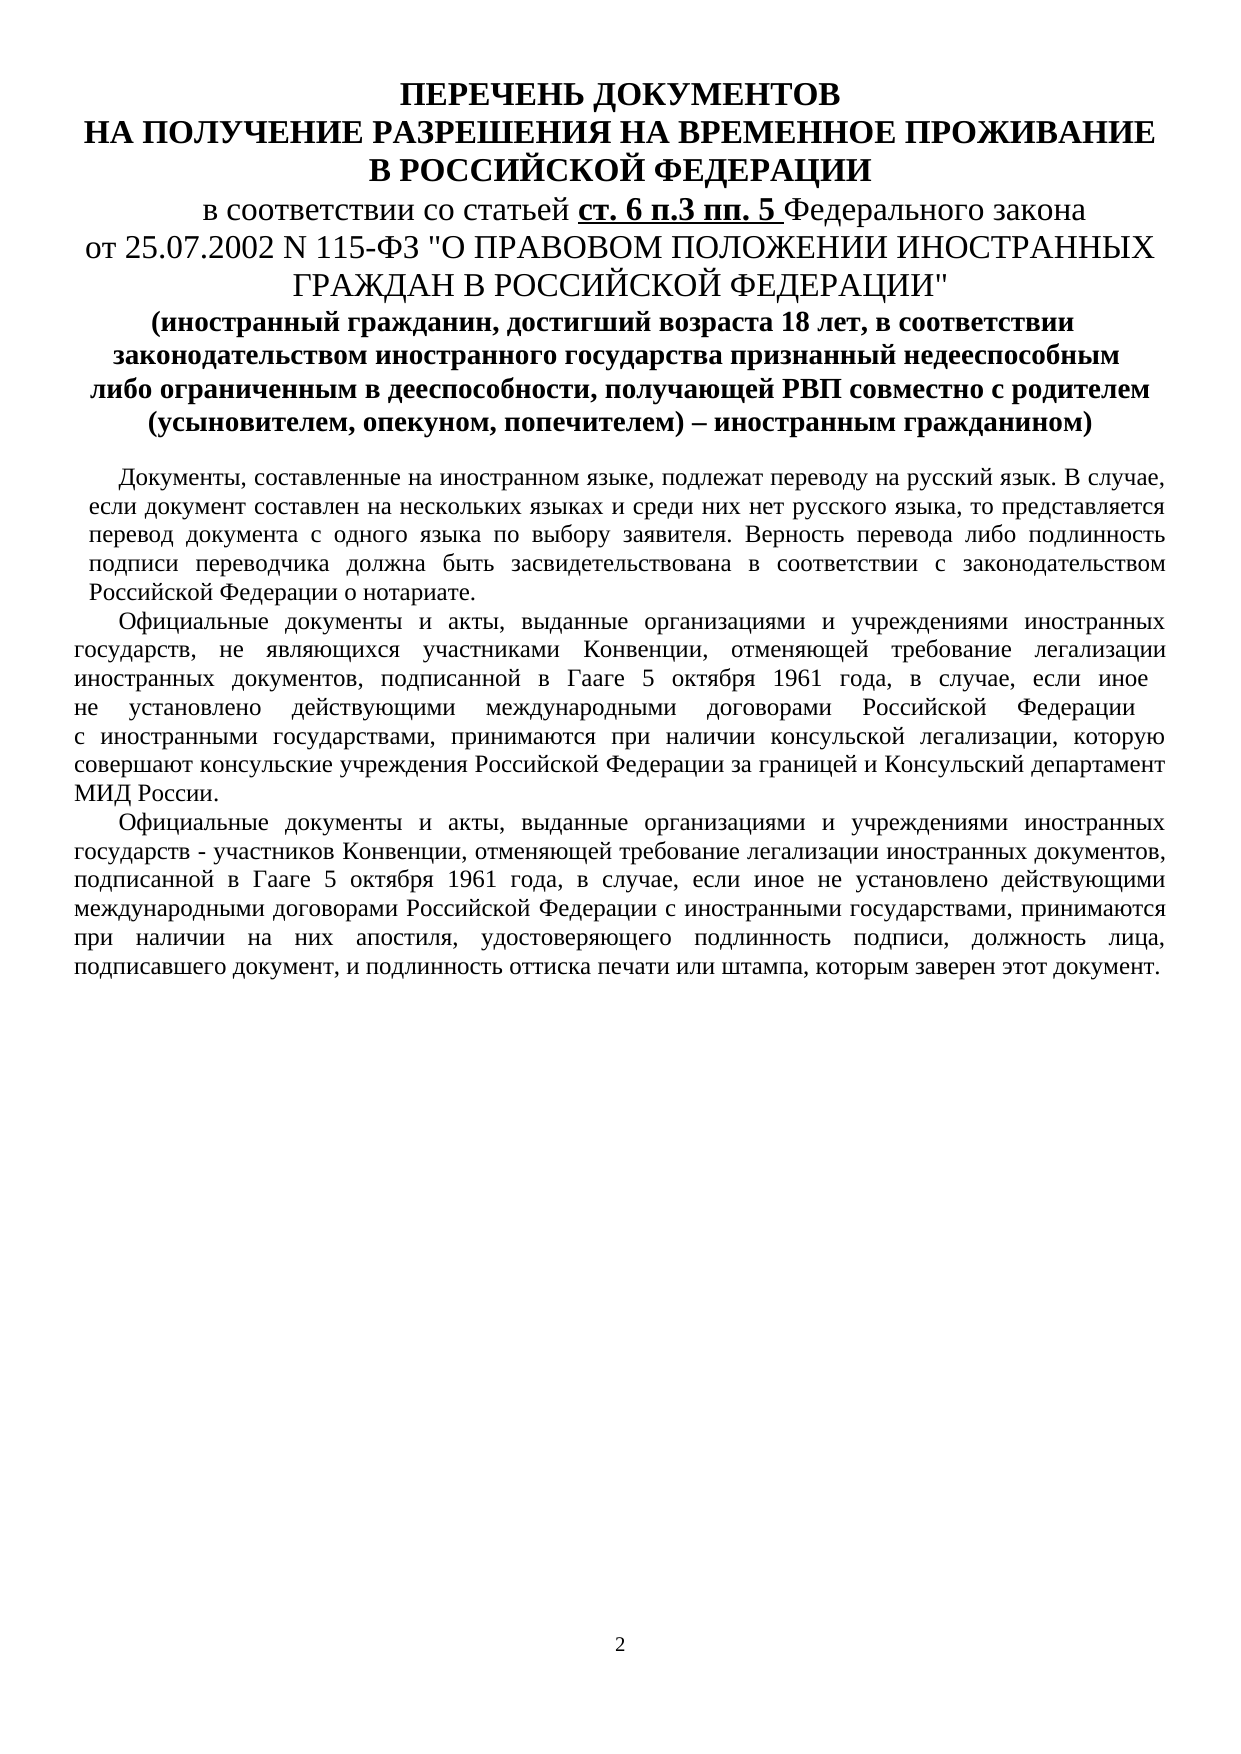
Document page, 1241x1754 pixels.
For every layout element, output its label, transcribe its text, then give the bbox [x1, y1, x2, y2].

text Документы, составленные на иностранном языке, подлежат переводу на русский язык. В случае, если документ составлен на нескольких языках и среди них нет русского языка, то представляется перевод документа с одного языка по выбору заявителя. Верность перевода либо подлинность подписи переводчика должна быть засвидетельствована в соответствии с законодательством Российской Федерации о нотариате. [89, 462, 1167, 606]
text Официальные документы и акты, выданные организациями и учреждениями иностранных государств, не являющихся участниками Конвенции, отменяющей требование легализации иностранных документов, подписанной в Гааге 5 октября 1961 года, в случае, если иное не установлено действующими международными договорами Российской Федерации с иностранными государствами, принимаются при наличии консульской легализации, которую совершают консульские учреждения Российской Федерации за границей и Консульский департамент МИД России. [74, 606, 1167, 807]
text Официальные документы и акты, выданные организациями и учреждениями иностранных государств - участников Конвенции, отменяющей требование легализации иностранных документов, подписанной в Гааге 5 октября 1961 года, в случае, если иное не установлено действующими международными договорами Российской Федерации с иностранными государствами, принимаются при наличии на них апостиля, удостоверяющего подлинность подписи, должность лица, подписавшего документ, и подлинность оттиска печати или штампа, которым заверен этот документ. [74, 807, 1167, 979]
